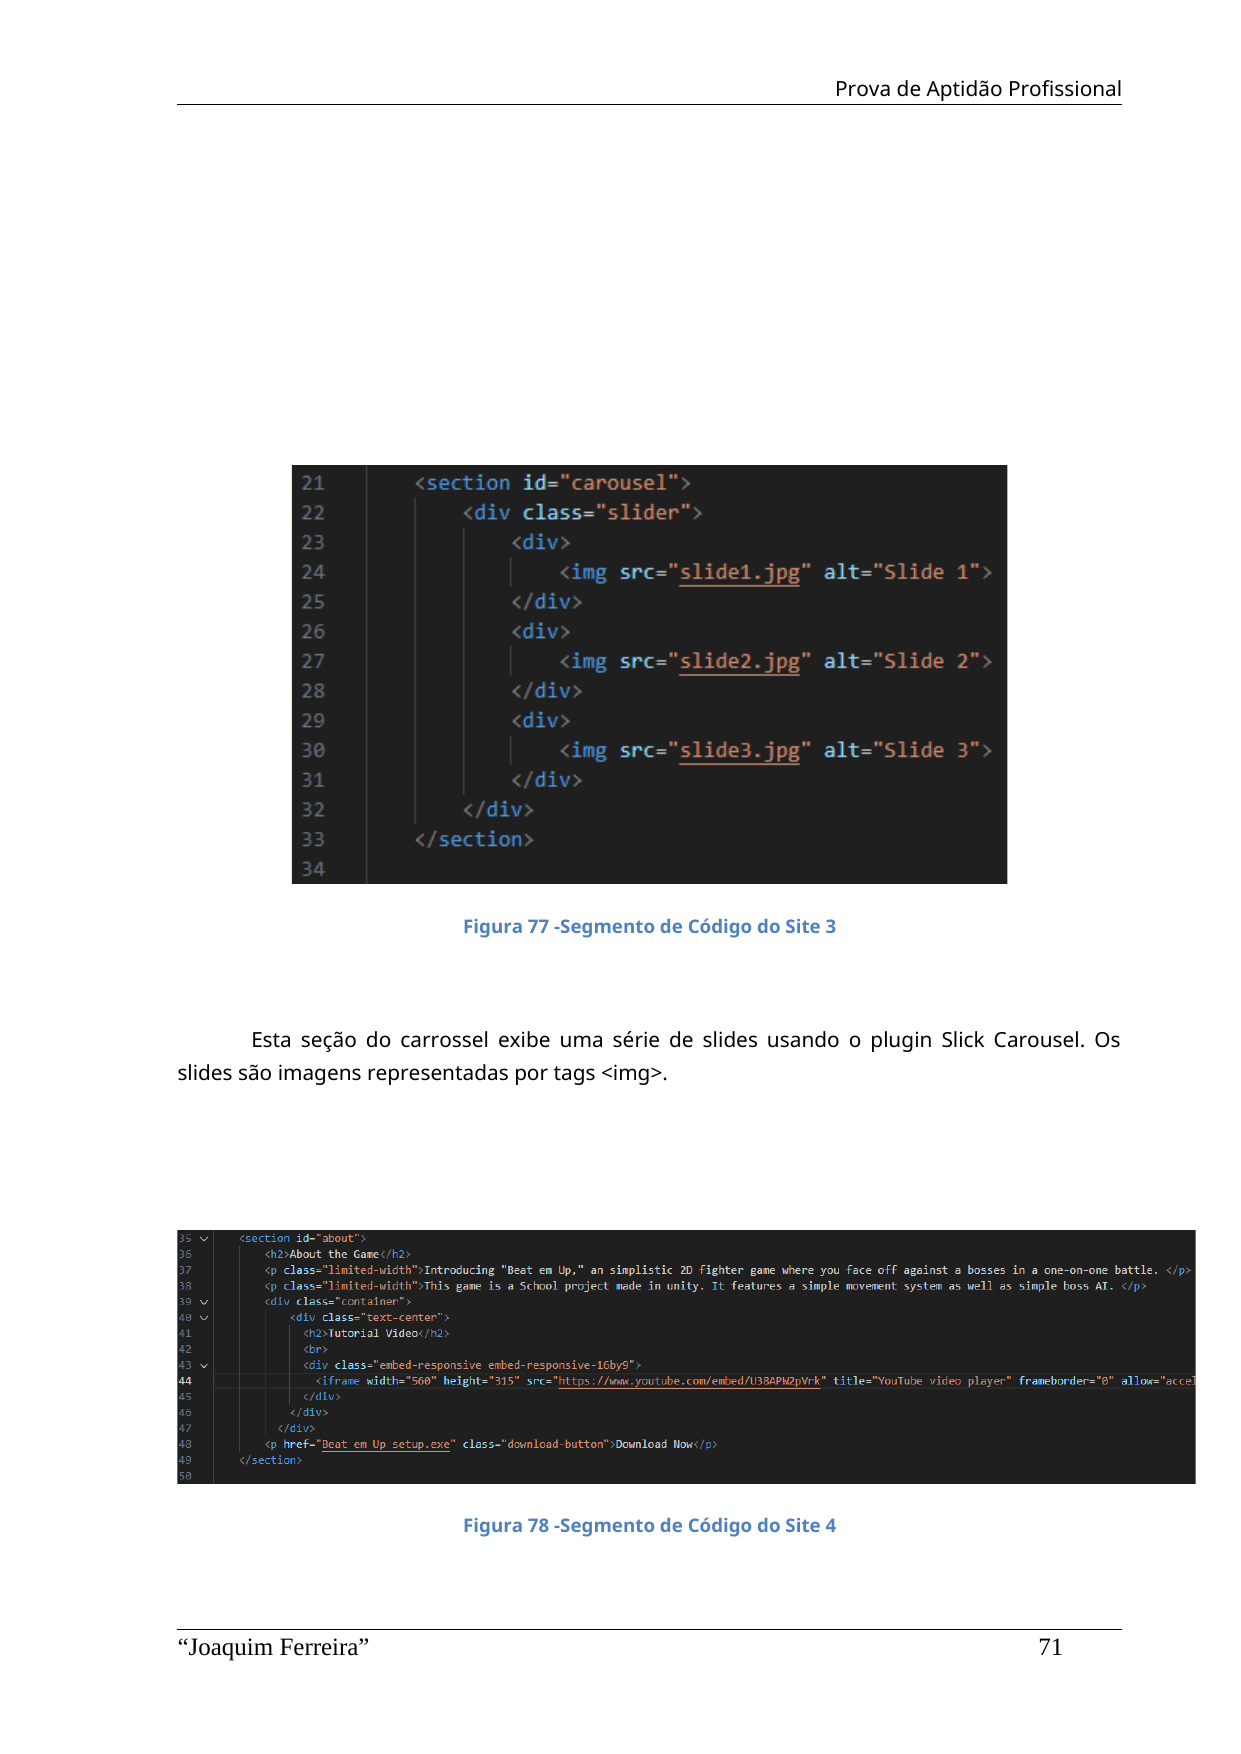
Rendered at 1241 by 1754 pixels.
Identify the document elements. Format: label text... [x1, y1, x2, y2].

picture [177, 1230, 1196, 1484]
picture [291, 465, 1008, 884]
text Esta seção do carrossel exibe uma série de slides usando o plugin Slick Carousel. Os slides são imagens representadas por tags <img>. [177, 1025, 1122, 1086]
